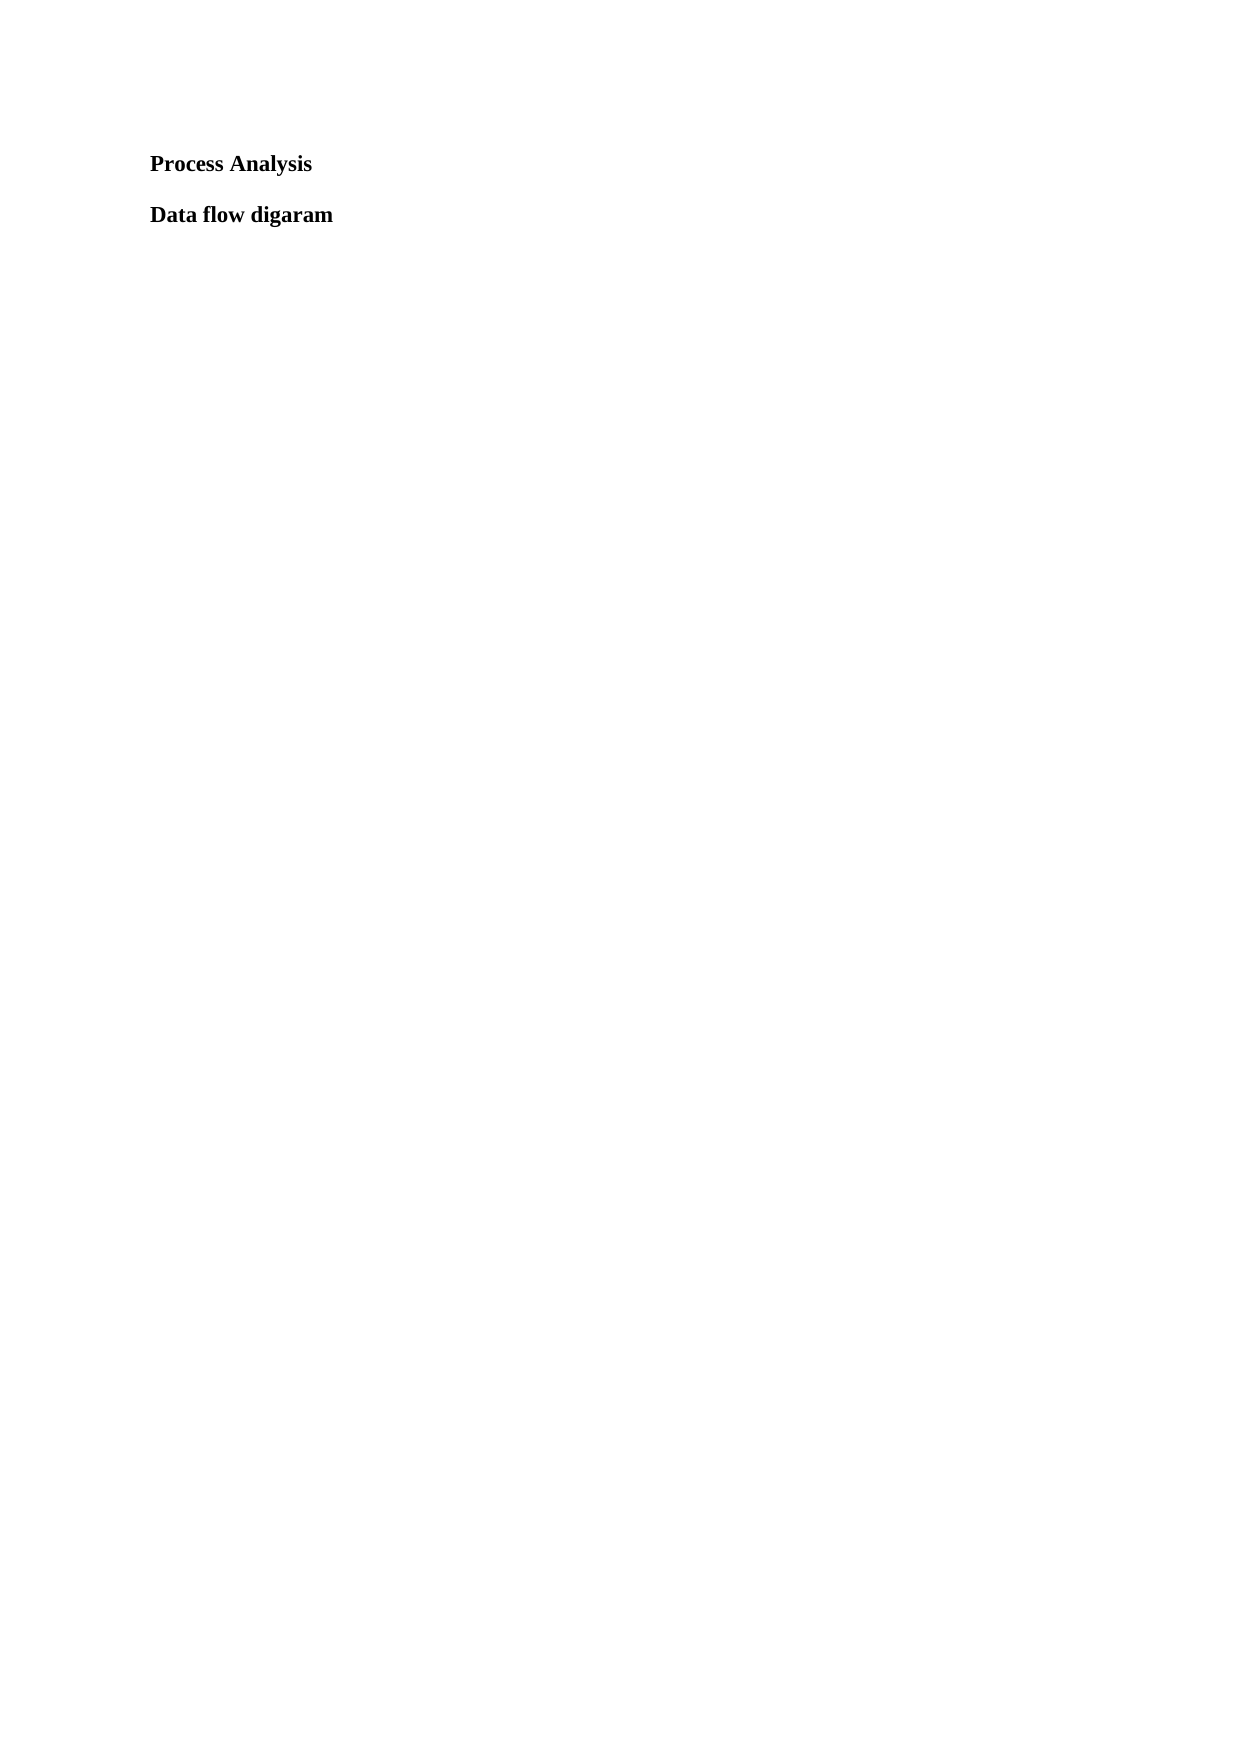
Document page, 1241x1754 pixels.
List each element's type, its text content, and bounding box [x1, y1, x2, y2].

text Process Analysis [150, 150, 1090, 176]
text Data flow digaram [150, 201, 1090, 227]
